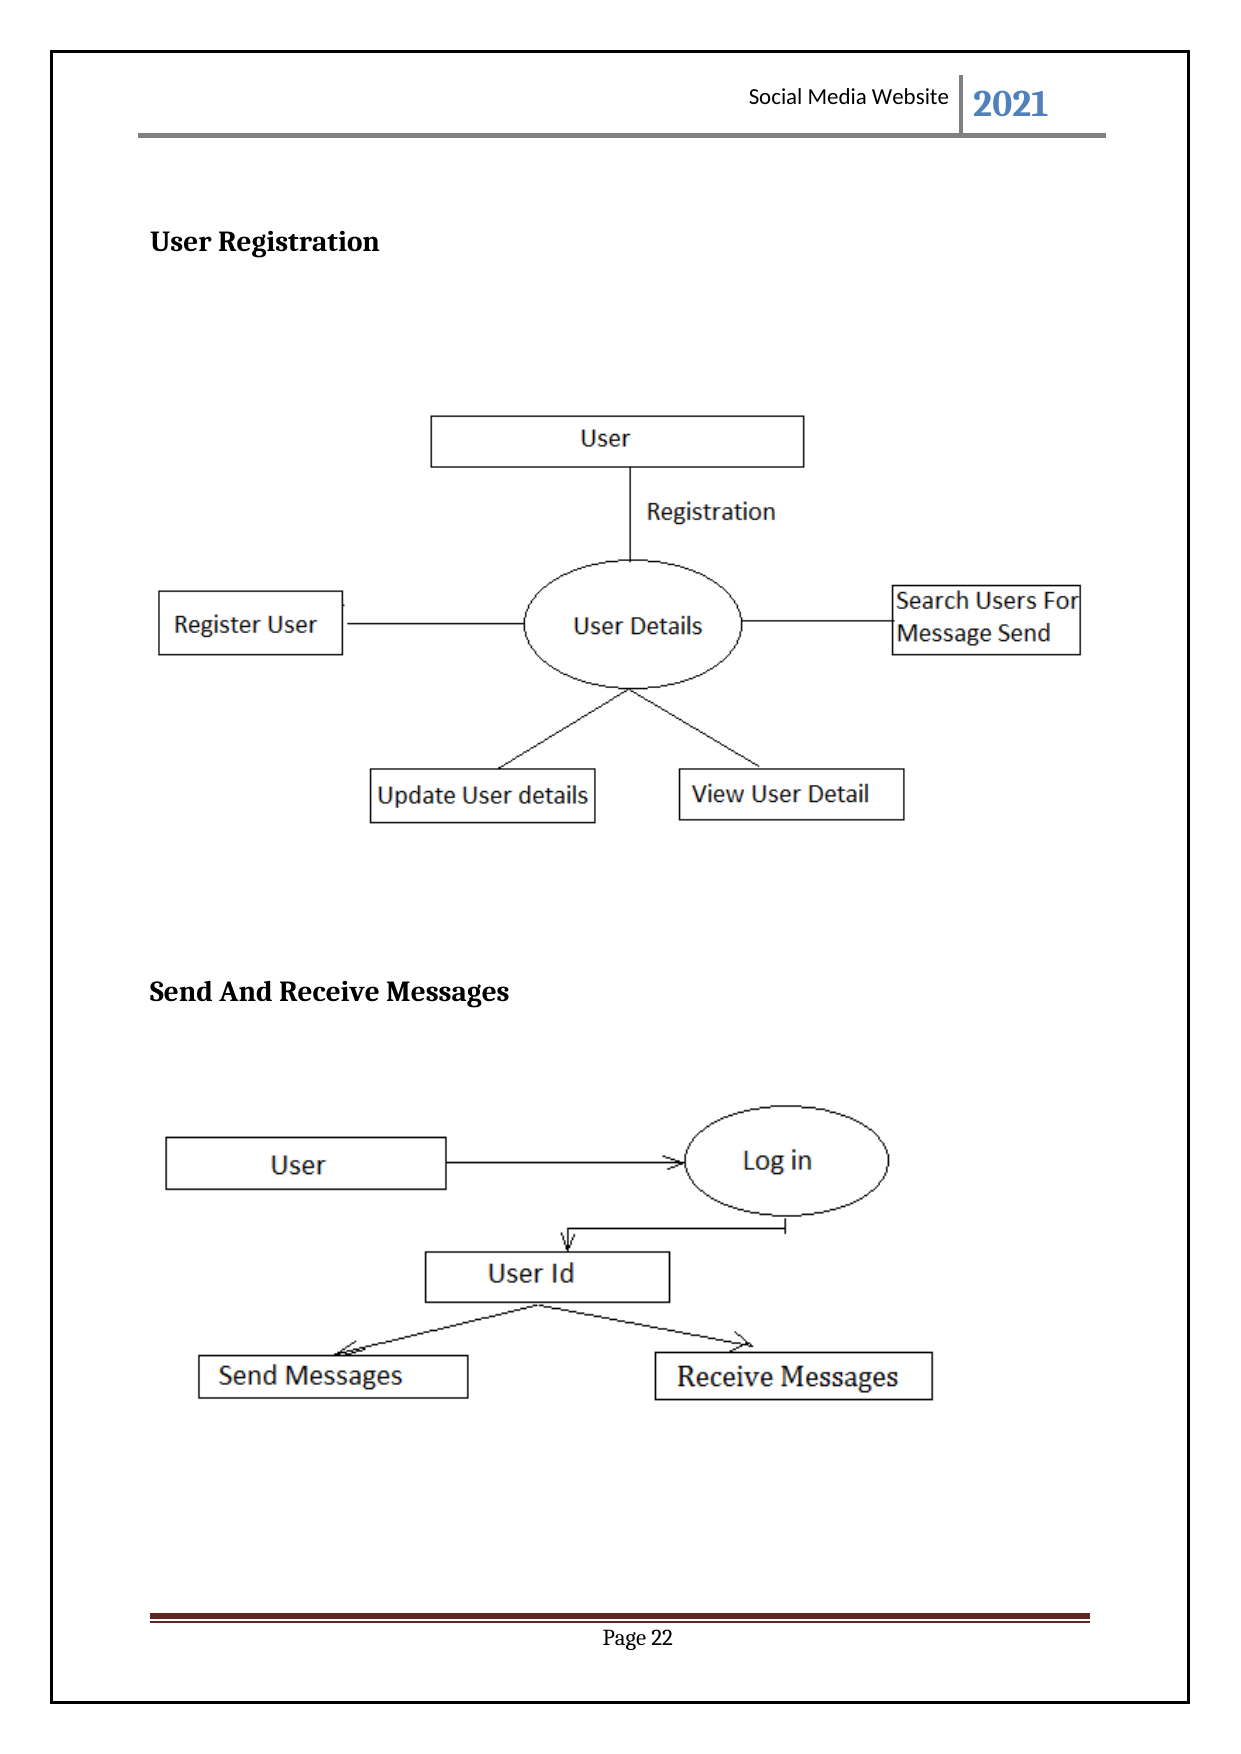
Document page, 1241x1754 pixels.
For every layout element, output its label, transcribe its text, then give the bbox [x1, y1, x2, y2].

picture [150, 1093, 977, 1443]
text User Registration [150, 225, 1090, 259]
picture [150, 403, 1091, 832]
text Send And Receive Messages [150, 975, 1090, 1009]
